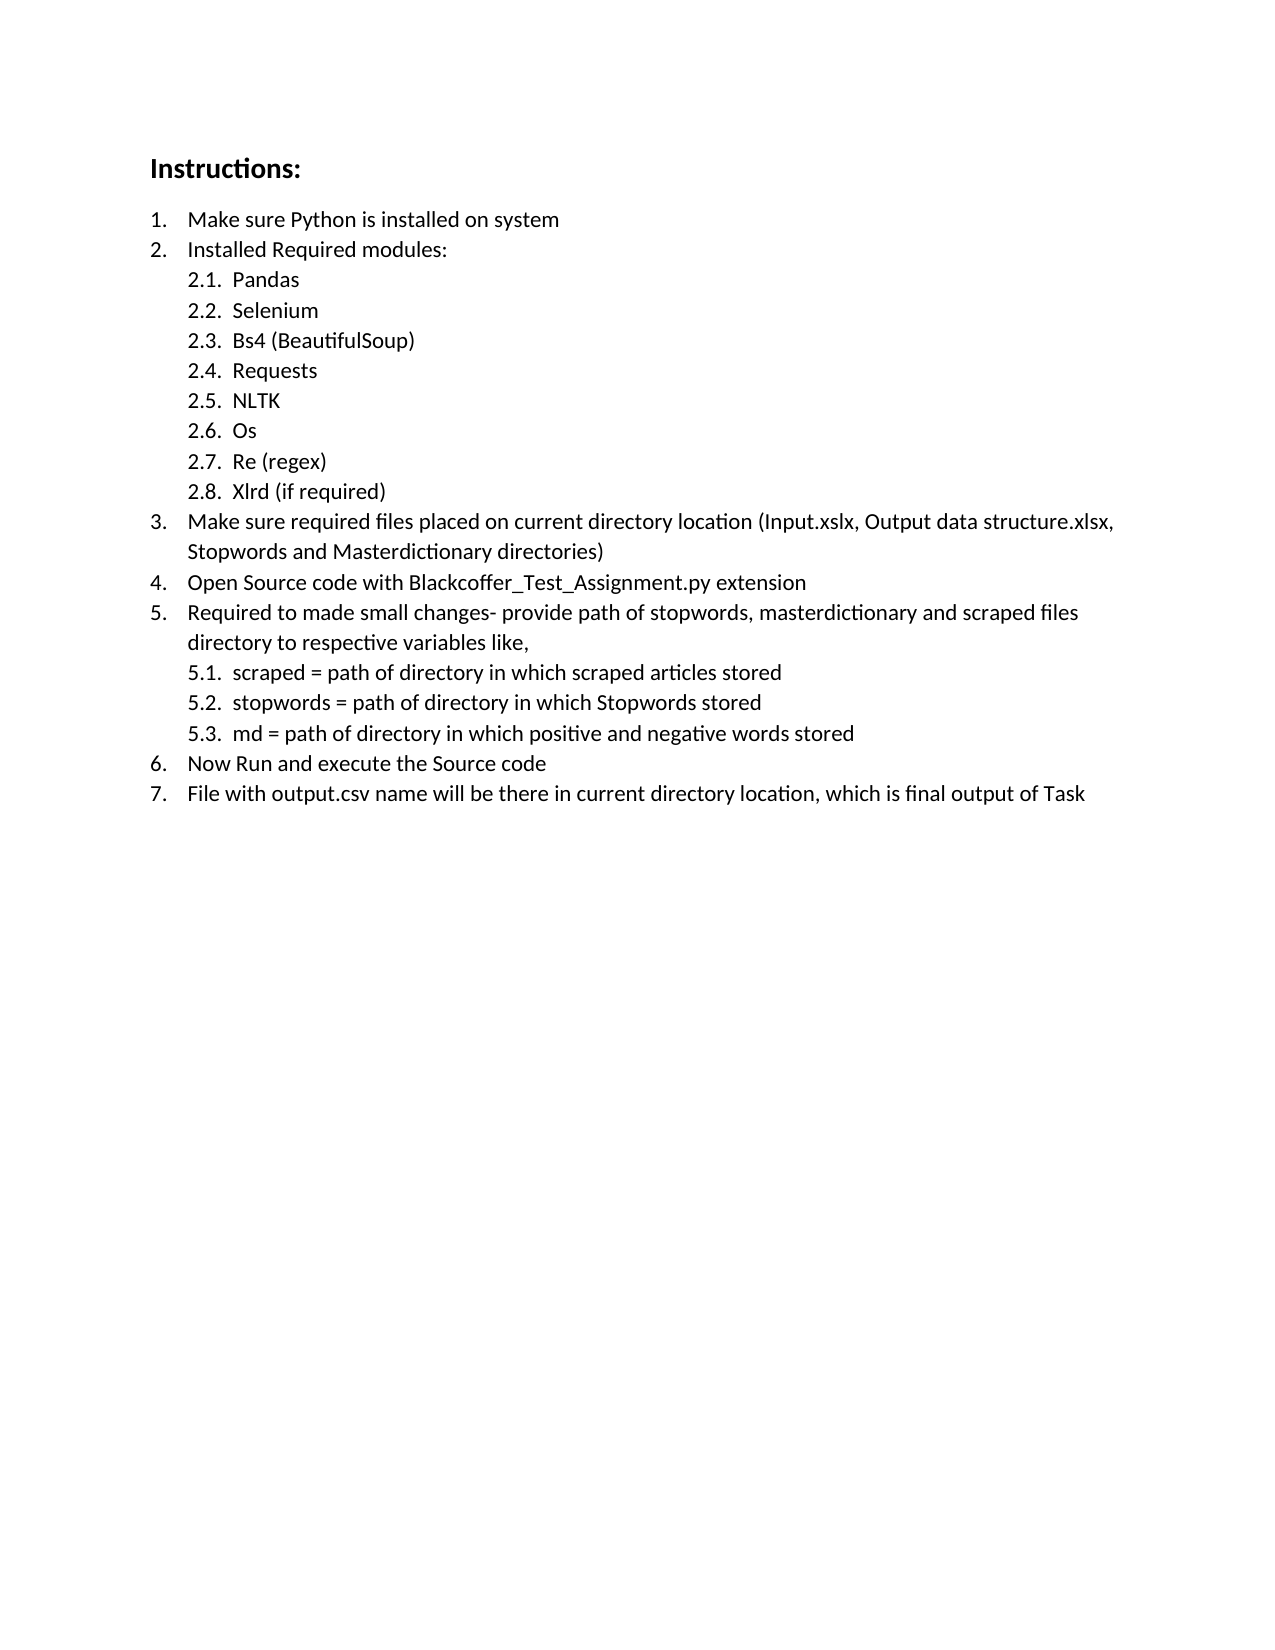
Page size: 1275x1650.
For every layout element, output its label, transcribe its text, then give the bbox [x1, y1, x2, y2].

list Pandas [187, 266, 1125, 293]
list Re (regex) [187, 447, 1125, 475]
list Required to made small changes- provide path of stopwords, masterdictionary and scraped files directory to respective variables like, [150, 598, 1125, 656]
list scraped = path of directory in which scraped articles stored [187, 658, 1125, 686]
list Os [187, 417, 1125, 444]
list NLTK [187, 386, 1125, 414]
list stopwords = path of directory in which Stopwords stored [187, 688, 1125, 716]
list Make sure required files placed on current directory location (Input.xslx, Output data structure.xlsx, Stopwords and Masterdictionary directories) [150, 507, 1125, 565]
list Requests [187, 356, 1125, 384]
list Now Run and execute the Source code [150, 749, 1125, 777]
list Installed Required modules: [150, 235, 1125, 263]
list Open Source code with Blackcoffer_Test_Assignment.py extension [150, 568, 1125, 596]
list File with output.csv name will be there in current directory location, which is final output of Task [150, 779, 1125, 807]
text Instructions: [150, 150, 1125, 186]
list Xlrd (if required) [187, 477, 1125, 505]
list md = path of directory in which positive and negative words stored [187, 719, 1125, 747]
list Make sure Python is installed on system [150, 205, 1125, 233]
list Bs4 (BeautifulSoup) [187, 326, 1125, 354]
list Selenium [187, 296, 1125, 324]
